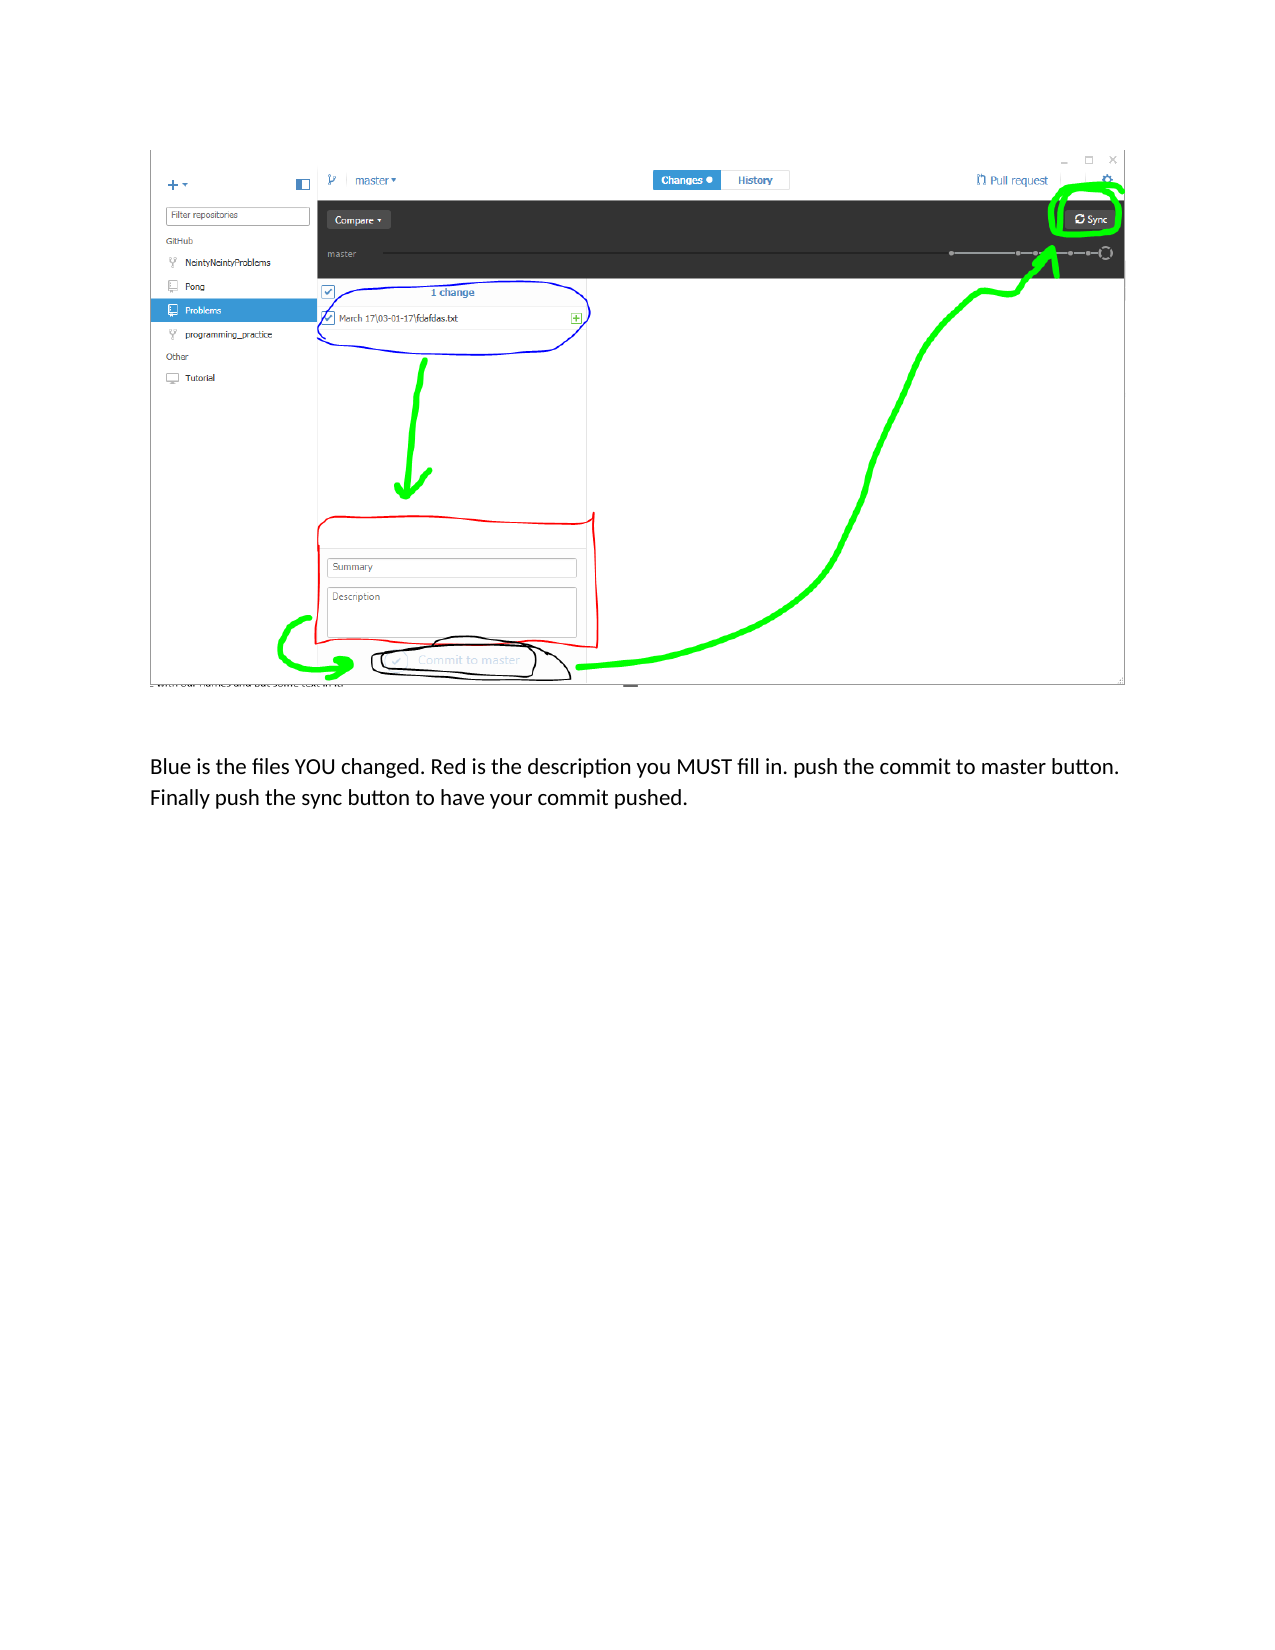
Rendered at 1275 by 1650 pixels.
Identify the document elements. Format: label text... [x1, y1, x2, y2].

picture [150, 150, 1125, 687]
text Blue is the files YOU changed. Red is the description you MUST fill in. push the commit to master button. Finally push the sync button to have your commit pushed. [150, 752, 1125, 811]
